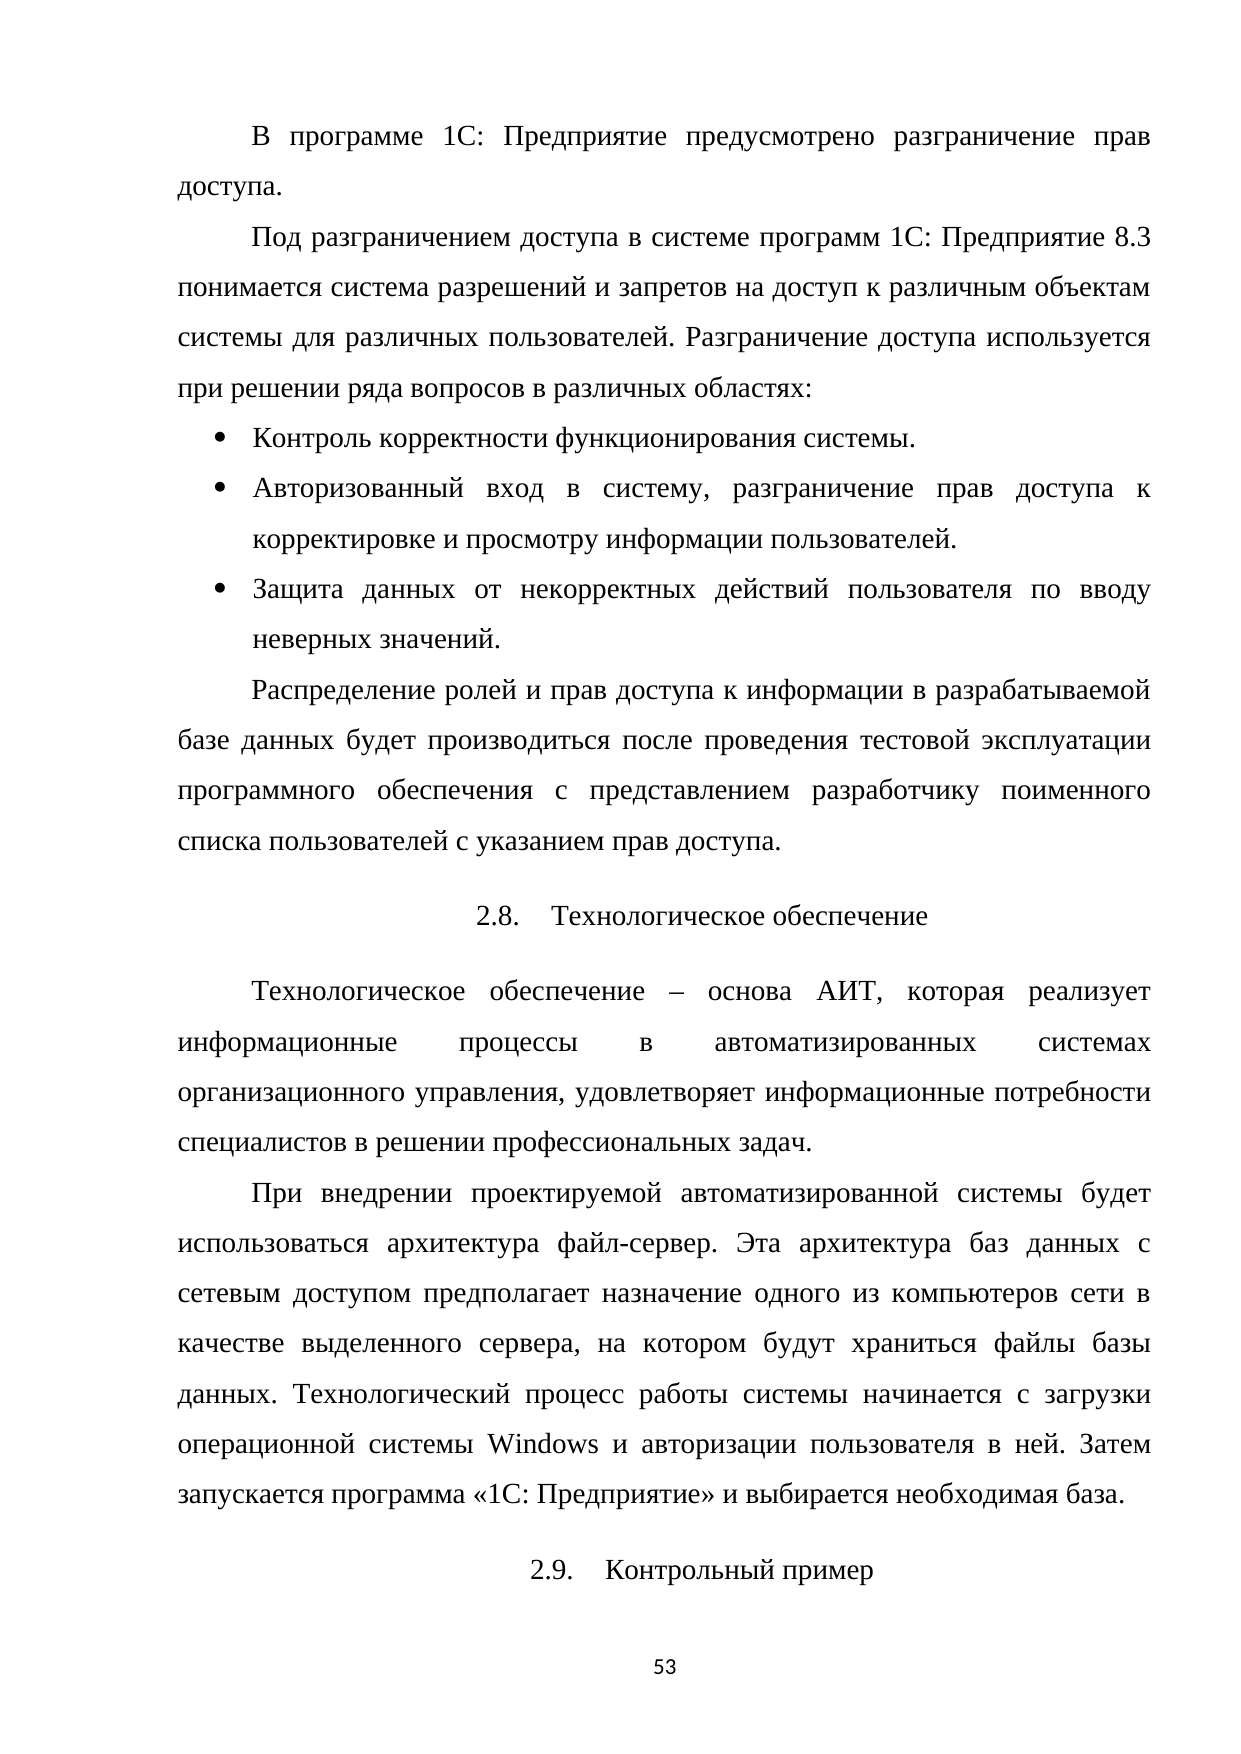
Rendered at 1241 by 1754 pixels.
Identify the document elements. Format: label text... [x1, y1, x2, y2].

list Технологическое обеспечение [252, 898, 1152, 932]
list Контроль корректности функционирования системы. [215, 420, 1152, 454]
text Распределение ролей и прав доступа к информации в разрабатываемой базе данных будет производиться после проведения тестовой эксплуатации программного обеспечения с представлением разработчику поименного списка пользователей с указанием прав доступа. [177, 672, 1152, 856]
text Технологическое обеспечение – основа АИТ, которая реализует информационные процессы в автоматизированных системах организационного управления, удовлетворяет информационные потребности специалистов в решении профессиональных задач. [177, 973, 1152, 1158]
list Защита данных от некорректных действий пользователя по вводу неверных значений. [215, 571, 1152, 655]
text В программе 1С: Предприятие предусмотрено разграничение прав доступа. [177, 118, 1152, 202]
list Контрольный пример [252, 1552, 1152, 1585]
text При внедрении проектируемой автоматизированной системы будет использоваться архитектура файл-сервер. Эта архитектура баз данных с сетевым доступом предполагает назначение одного из компьютеров сети в качестве выделенного сервера, на котором будут храниться файлы базы данных. Технологический процесс работы системы начинается с загрузки операционной системы Windows и авторизации пользователя в ней. Затем запускается программа «1С: Предприятие» и выбирается необходимая база. [177, 1175, 1152, 1510]
list Авторизованный вход в систему, разграничение прав доступа к корректировке и просмотру информации пользователей. [215, 470, 1152, 554]
text Под разграничением доступа в системе программ 1С: Предприятие 8.3 понимается система разрешений и запретов на доступ к различным объектам системы для различных пользователей. Разграничение доступа используется при решении ряда вопросов в различных областях: [177, 219, 1152, 403]
